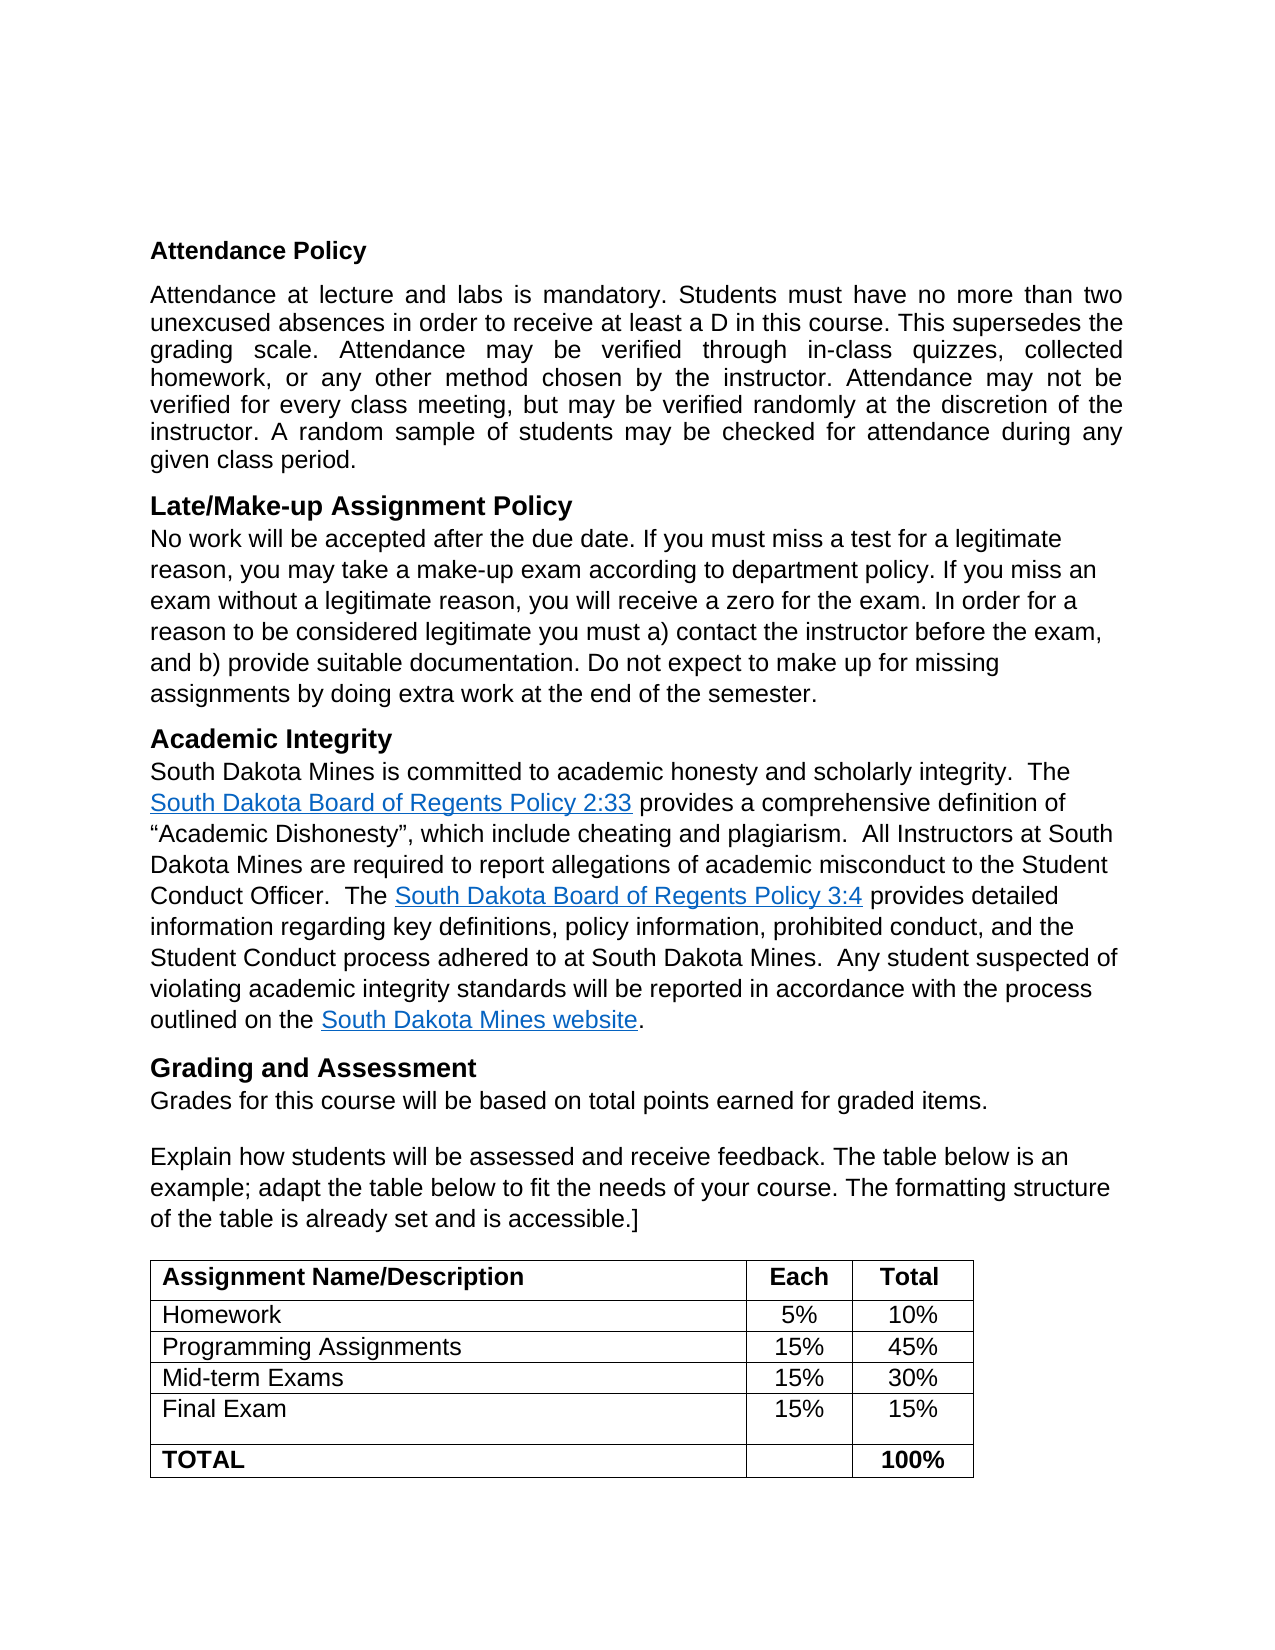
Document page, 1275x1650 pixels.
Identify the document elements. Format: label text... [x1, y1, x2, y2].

text No work will be accepted after the due date. If you must miss a test for a legitimate reason, you may take a make-up exam according to department policy. If you miss an exam without a legitimate reason, you will receive a zero for the exam. In order for a reason to be considered legitimate you must a) contact the instructor before the exam, and b) provide suitable documentation. Do not expect to make up for missing assignments by doing extra work at the end of the semester. [150, 524, 1125, 708]
table_cell 5% [747, 1301, 852, 1331]
table_cell Homework [151, 1301, 746, 1331]
table_cell [747, 1445, 852, 1477]
table_cell 15% [747, 1332, 852, 1362]
text South Dakota Mines is committed to academic honesty and scholarly integrity. The South Dakota Board of Regents Policy 2:33 provides a comprehensive definition of “Academic Dishonesty”, which include cheating and plagiarism. All Instructors at South Dakota Mines are required to report allegations of academic misconduct to the Student Conduct Officer. The South Dakota Board of Regents Policy 3:4 provides detailed information regarding key definitions, policy information, prohibited conduct, and the Student Conduct process adhered to at South Dakota Mines. Any student suspected of violating academic integrity standards will be reported in accordance with the process outlined on the South Dakota Mines website. [150, 756, 1125, 1033]
text Attendance Policy [150, 238, 1125, 265]
subtitle Grading and Assessment [150, 1052, 1125, 1084]
subtitle Academic Integrity [150, 723, 1125, 754]
table_cell 30% [853, 1363, 973, 1393]
table_header Assignment Name/Description [151, 1261, 746, 1299]
table_header Total [853, 1261, 973, 1299]
table_header Each [747, 1261, 852, 1299]
table_cell TOTAL [151, 1445, 746, 1477]
subtitle Late/Make-up Assignment Policy [150, 490, 1125, 521]
table_cell Final Exam [151, 1394, 746, 1444]
table_cell Programming Assignments [151, 1332, 746, 1362]
table_cell 10% [853, 1301, 973, 1331]
text Explain how students will be assessed and receive feedback. The table below is an example; adapt the table below to fit the needs of your course. The formatting structure of the table is already set and is accessible.] [150, 1142, 1125, 1233]
table_cell Mid-term Exams [151, 1363, 746, 1393]
table_cell 15% [853, 1394, 973, 1444]
table_cell 100% [853, 1445, 973, 1477]
text Attendance at lecture and labs is mandatory. Students must have no more than two unexcused absences in order to receive at least a D in this course. This supersedes the grading scale. Attendance may be verified through in-class quizzes, collected homework, or any other method chosen by the instructor. Attendance may not be verified for every class meeting, but may be verified randomly at the discretion of the instructor. A random sample of students may be checked for attendance during any given class period. [150, 282, 1125, 473]
table_cell 45% [853, 1332, 973, 1362]
text Grades for this course will be based on total points earned for graded items. [150, 1086, 1125, 1115]
table_cell 15% [747, 1363, 852, 1393]
table_cell 15% [747, 1394, 852, 1444]
